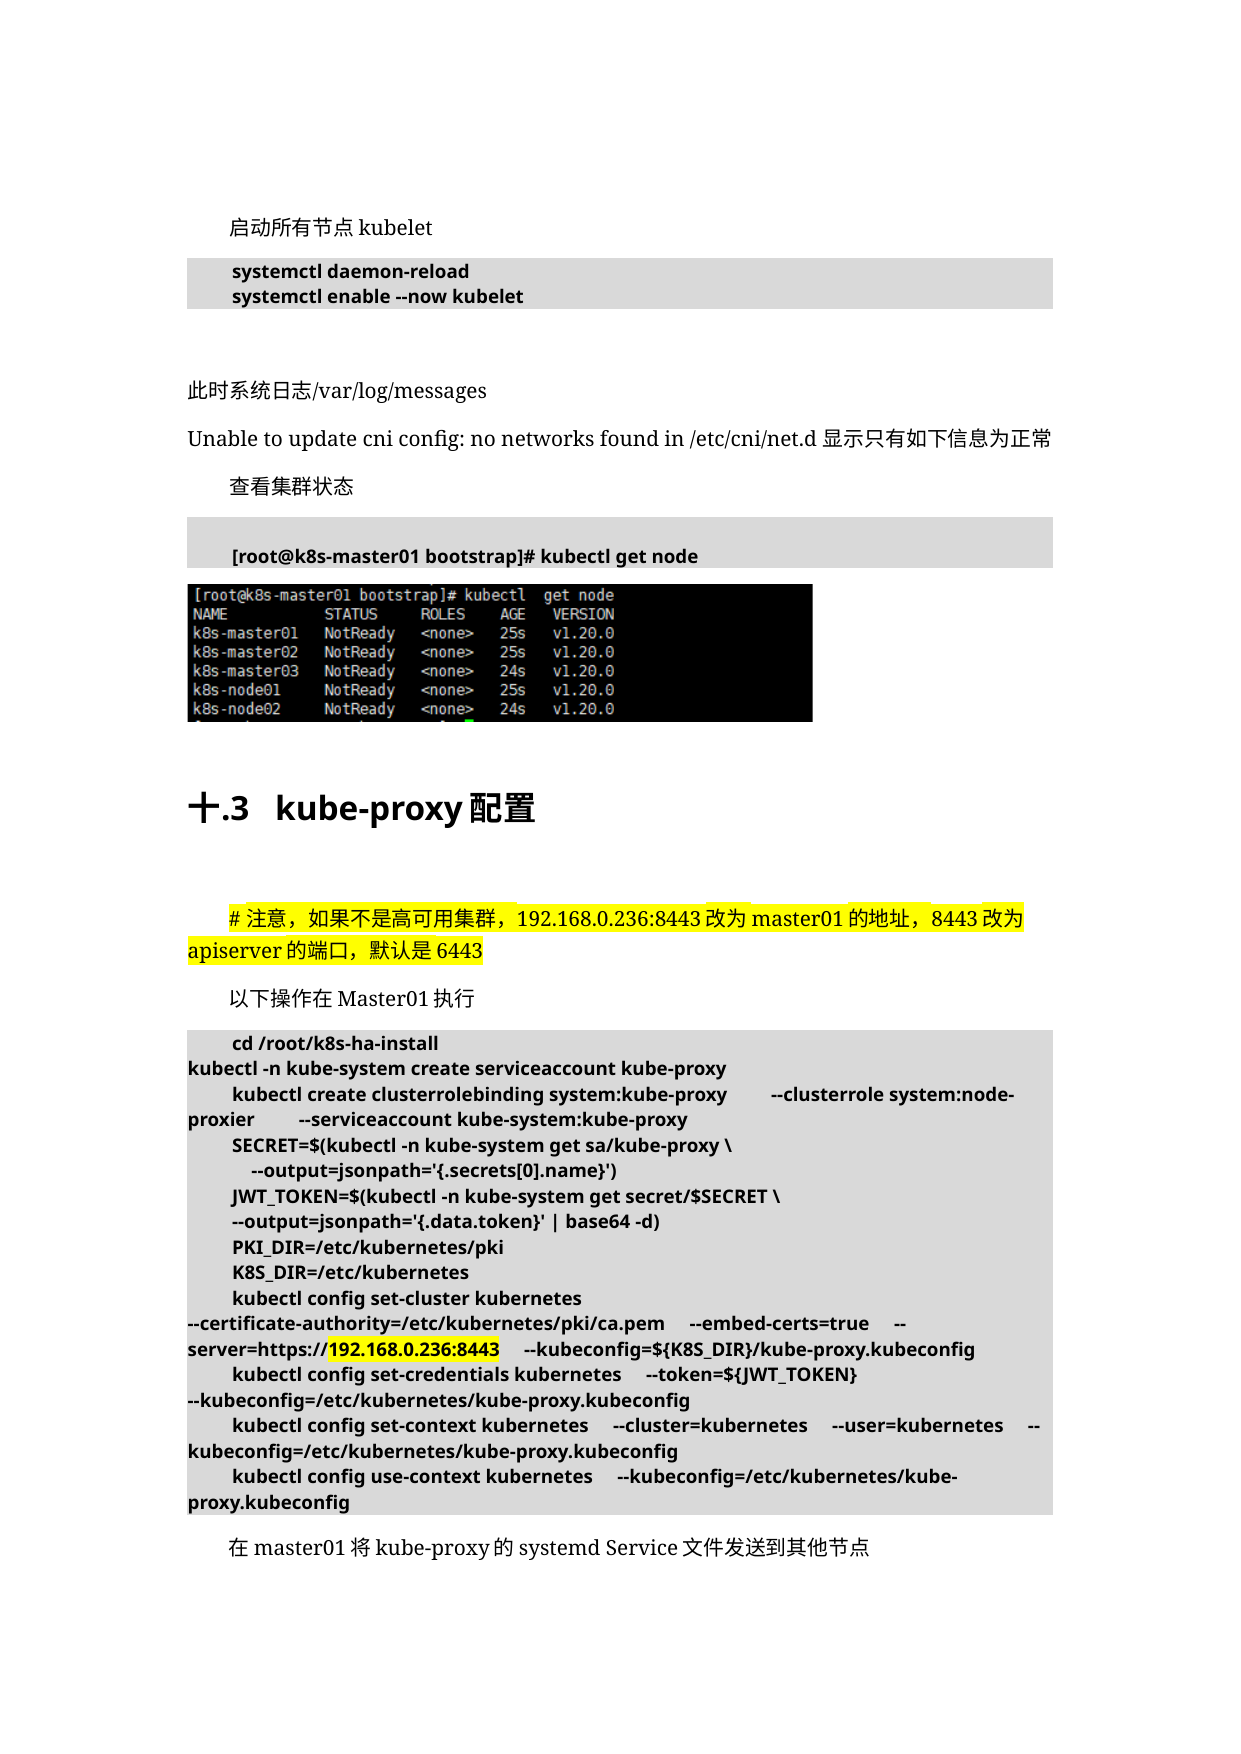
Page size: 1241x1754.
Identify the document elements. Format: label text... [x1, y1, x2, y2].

subtitle kube-proxy配置 [187, 774, 1053, 839]
text kubectl config set-context kubernetes --cluster=kubernetes --user=kubernetes --kubeconfig=/etc/kubernetes/kube-proxy.kubeconfig [187, 1413, 1053, 1464]
text kubectl config set-credentials kubernetes --token=${JWT_TOKEN} --kubeconfig=/etc/kubernetes/kube-proxy.kubeconfig [187, 1362, 1053, 1413]
text K8S_DIR=/etc/kubernetes [187, 1259, 1053, 1285]
text kubectl config use-context kubernetes --kubeconfig=/etc/kubernetes/kube-proxy.kubeconfig [187, 1464, 1053, 1515]
text Unable to update cni config: no networks found in /etc/cni/net.d 显示只有如下信息为正常 [187, 421, 1053, 454]
text --output=jsonpath='{.secrets[0].name}') [187, 1157, 1053, 1183]
text kubectl config set-cluster kubernetes --certificate-authority=/etc/kubernetes/pki/ca.pem --embed-certs=true --server=https://192.168.0.236:8443 --kubeconfig=${K8S_DIR}/kube-proxy.kubeconfig [187, 1285, 1053, 1362]
text systemctl enable --now kubelet [187, 284, 1053, 309]
text --output=jsonpath='{.data.token}' | base64 -d) [187, 1208, 1053, 1234]
text 启动所有节点kubelet [187, 210, 1053, 243]
text 此时系统日志/var/log/messages [187, 373, 1053, 406]
picture [187, 584, 813, 722]
text PKI_DIR=/etc/kubernetes/pki [187, 1234, 1053, 1259]
text systemctl daemon-reload [187, 258, 1053, 284]
text SECRET=$(kubectl -n kube-system get sa/kube-proxy \ [187, 1132, 1053, 1157]
text # 注意，如果不是高可用集群，192.168.0.236:8443改为master01的地址，8443改为apiserver的端口，默认是6443 [187, 901, 1053, 966]
text cd /root/k8s-ha-install kubectl -n kube-system create serviceaccount kube-proxy [187, 1030, 1053, 1081]
text 以下操作在Master01执行 [187, 982, 1053, 1014]
text kubectl create clusterrolebinding system:kube-proxy --clusterrole system:node-proxier --serviceaccount kube-system:kube-proxy [187, 1081, 1053, 1132]
text [root@k8s-master01 bootstrap]# kubectl get node [187, 543, 1053, 568]
text 在master01将kube-proxy的systemd Service文件发送到其他节点 [187, 1530, 1053, 1563]
text JWT_TOKEN=$(kubectl -n kube-system get secret/$SECRET \ [187, 1183, 1053, 1208]
text 查看集群状态 [187, 469, 1053, 502]
